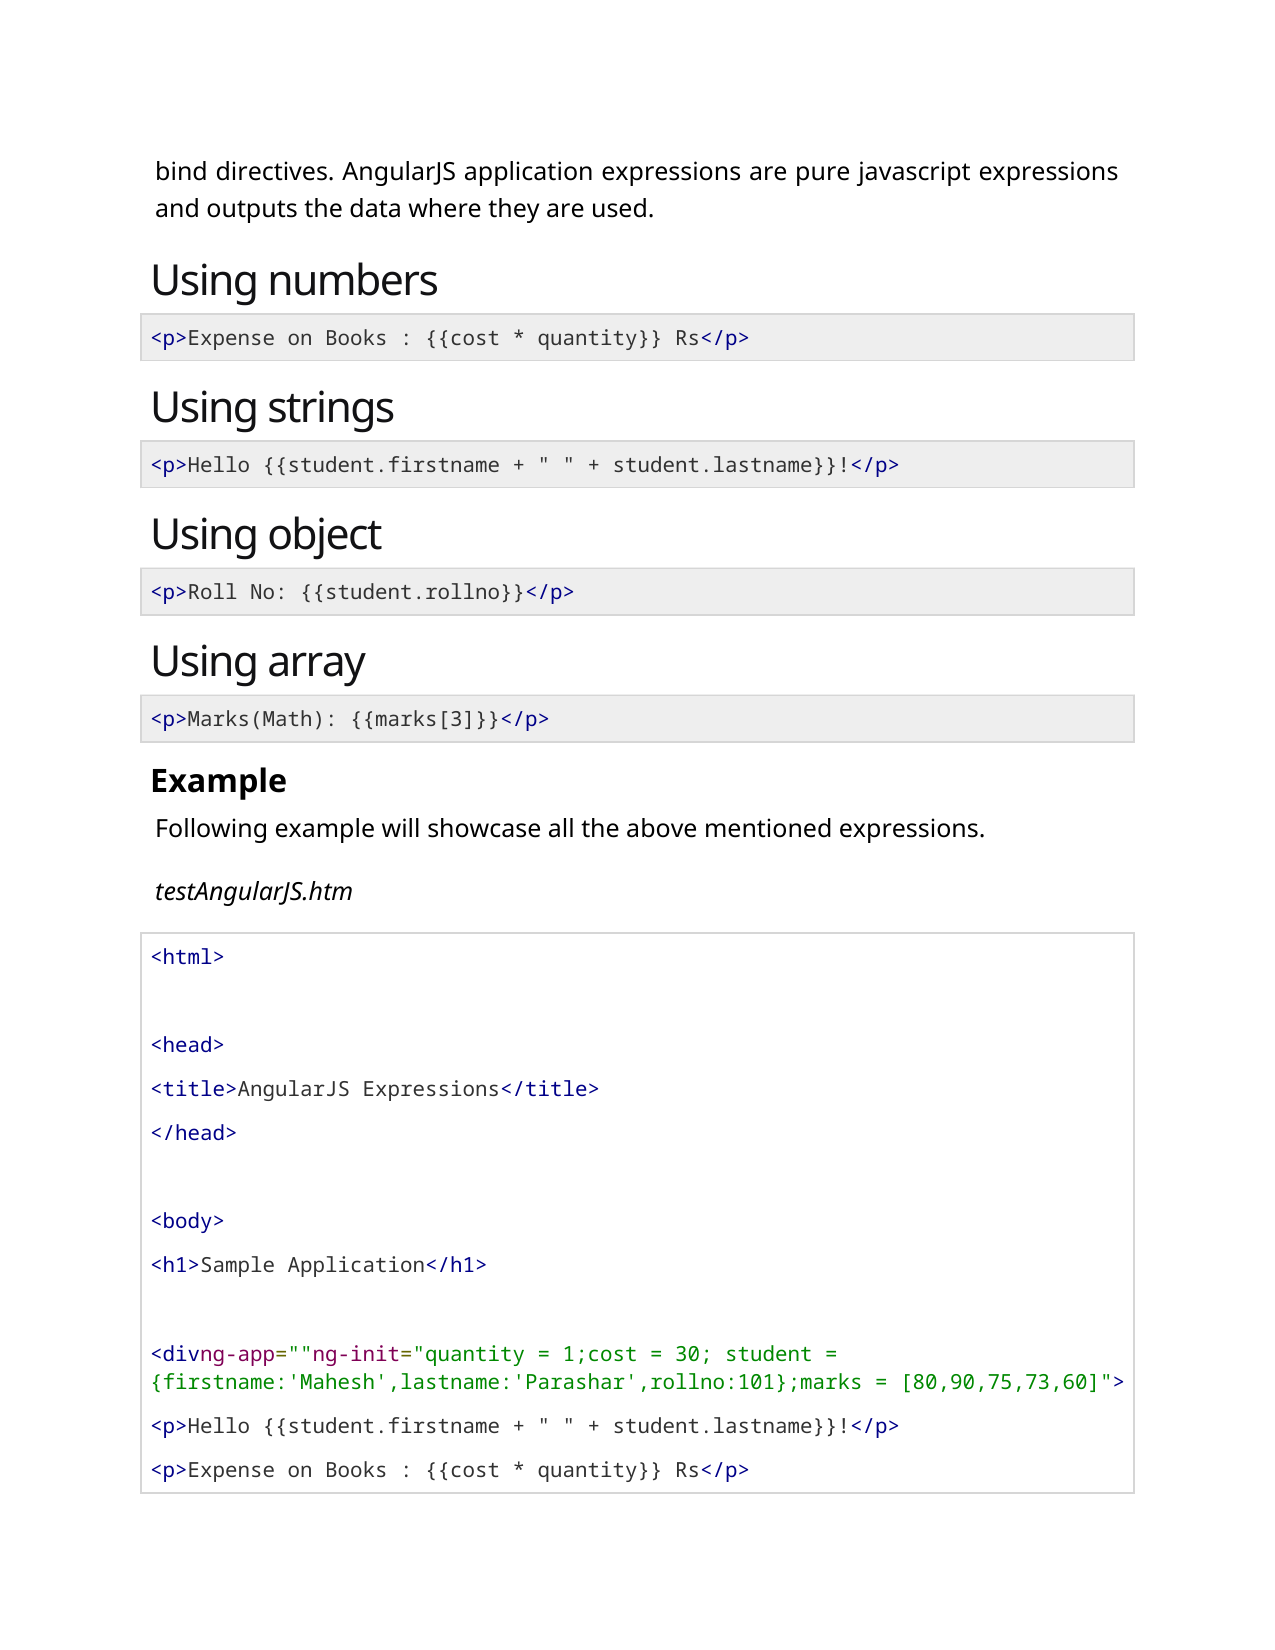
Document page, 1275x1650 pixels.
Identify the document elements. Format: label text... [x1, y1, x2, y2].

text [155, 150, 1120, 225]
text <h1>Sample Application</h1> [142, 1241, 1133, 1279]
text Following example will showcase all the above mentioned expressions. [155, 807, 1120, 845]
text <p>Roll No: {{student.rollno}}</p> [142, 569, 1133, 614]
subtitle Using object [150, 504, 1120, 562]
text <title>AngularJS Expressions</title> [142, 1064, 1133, 1103]
subtitle Using numbers [150, 250, 1120, 308]
text <divng-app=""ng-init="quantity = 1;cost = 30; student = {firstname:'Mahesh',lastname:'Parashar',rollno:101};marks = [80,90,75,73,60]"> [142, 1329, 1133, 1396]
text <html> [142, 934, 1133, 971]
text </head> [142, 1108, 1133, 1147]
text testAngularJS.htm [155, 870, 1120, 907]
text <head> [142, 1020, 1133, 1059]
subtitle Using strings [150, 377, 1120, 435]
subtitle Example [150, 758, 1120, 802]
text <p>Marks(Math): {{marks[3]}}</p> [142, 696, 1133, 741]
text <p>Hello {{student.firstname + " " + student.lastname}}!</p> [142, 442, 1133, 487]
text <p>Hello {{student.firstname + " " + student.lastname}}!</p> [142, 1401, 1133, 1440]
text <p>Expense on Books : {{cost * quantity}} Rs</p> [142, 315, 1133, 360]
text <p>Expense on Books : {{cost * quantity}} Rs</p> [142, 1445, 1133, 1492]
text <body> [142, 1197, 1133, 1235]
subtitle Using array [150, 631, 1120, 689]
